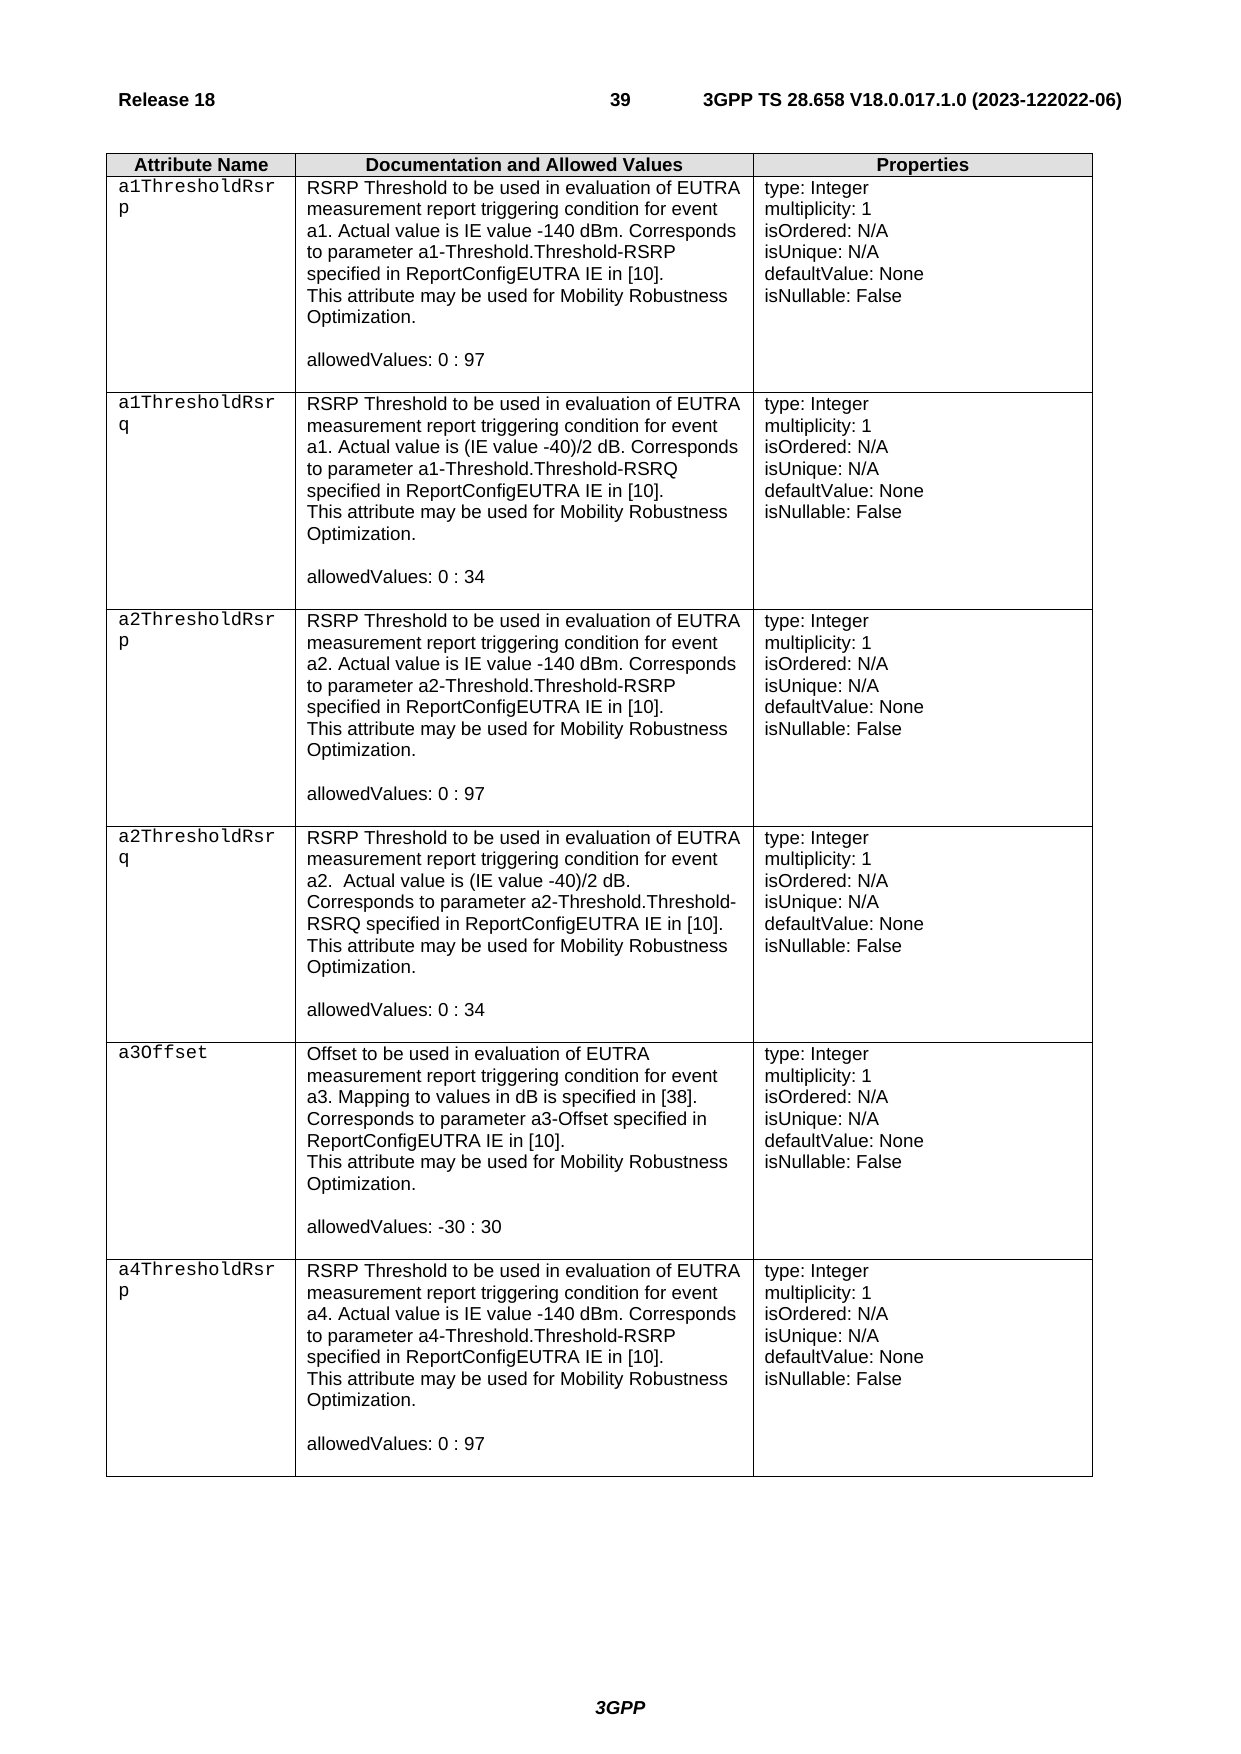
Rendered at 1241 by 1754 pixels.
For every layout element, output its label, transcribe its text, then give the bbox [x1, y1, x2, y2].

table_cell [754, 1260, 1092, 1476]
table_cell RSRP Threshold to be used in evaluation of EUTRA measurement report triggering condition for event a4. Actual value is IE value -140 dBm. Corresponds to parameter a4-Threshold.Threshold-RSRP specified in ReportConfigEUTRA IE in [10]. This attribute may be used for Mobility Robustness Optimization. allowedValues: 0 : 97 [296, 1260, 753, 1476]
table_cell a1ThresholdRsrq [107, 393, 295, 609]
table_cell type: Integer multiplicity: 1 isOrdered: N/A isUnique: N/A defaultValue: None isNullable: False [754, 393, 1092, 609]
table_cell RSRP Threshold to be used in evaluation of EUTRA measurement report triggering condition for event a2. Actual value is (IE value -40)/2 dB. Corresponds to parameter a2-Threshold.Threshold-RSRQ specified in ReportConfigEUTRA IE in [10]. This attribute may be used for Mobility Robustness Optimization. allowedValues: 0 : 34 [296, 827, 753, 1042]
table_cell type: Integer multiplicity: 1 isOrdered: N/A isUnique: N/A defaultValue: None isNullable: False [754, 610, 1092, 826]
table_cell Offset to be used in evaluation of EUTRA measurement report triggering condition for event a3. Mapping to values in dB is specified in [38]. Corresponds to parameter a3-Offset specified in ReportConfigEUTRA IE in [10]. This attribute may be used for Mobility Robustness Optimization. allowedValues: -30 : 30 [296, 1043, 753, 1259]
table_cell a1ThresholdRsrp [107, 177, 295, 392]
table_cell type: Integer multiplicity: 1 isOrdered: N/A isUnique: N/A defaultValue: None isNullable: False [754, 1043, 1092, 1259]
table_cell a2ThresholdRsrp [107, 610, 295, 826]
table_cell a4ThresholdRsrp [107, 1260, 295, 1476]
table_cell RSRP Threshold to be used in evaluation of EUTRA measurement report triggering condition for event a1. Actual value is IE value -140 dBm. Corresponds to parameter a1-Threshold.Threshold-RSRP specified in ReportConfigEUTRA IE in [10]. This attribute may be used for Mobility Robustness Optimization. allowedValues: 0 : 97 [296, 177, 753, 392]
table_cell type: Integer multiplicity: 1 isOrdered: N/A isUnique: N/A defaultValue: None isNullable: False [754, 177, 1092, 392]
table_cell RSRP Threshold to be used in evaluation of EUTRA measurement report triggering condition for event a1. Actual value is (IE value -40)/2 dB. Corresponds to parameter a1-Threshold.Threshold-RSRQ specified in ReportConfigEUTRA IE in [10]. This attribute may be used for Mobility Robustness Optimization. allowedValues: 0 : 34 [296, 393, 753, 609]
table_header Properties [754, 154, 1092, 176]
table_cell a3Offset [107, 1043, 295, 1259]
table_header Attribute Name [107, 154, 295, 176]
table_cell RSRP Threshold to be used in evaluation of EUTRA measurement report triggering condition for event a2. Actual value is IE value -140 dBm. Corresponds to parameter a2-Threshold.Threshold-RSRP specified in ReportConfigEUTRA IE in [10]. This attribute may be used for Mobility Robustness Optimization. allowedValues: 0 : 97 [296, 610, 753, 826]
table_cell type: Integer multiplicity: 1 isOrdered: N/A isUnique: N/A defaultValue: None isNullable: False [754, 827, 1092, 1042]
table_cell a2ThresholdRsrq [107, 827, 295, 1042]
table_header Documentation and Allowed Values [296, 154, 753, 176]
